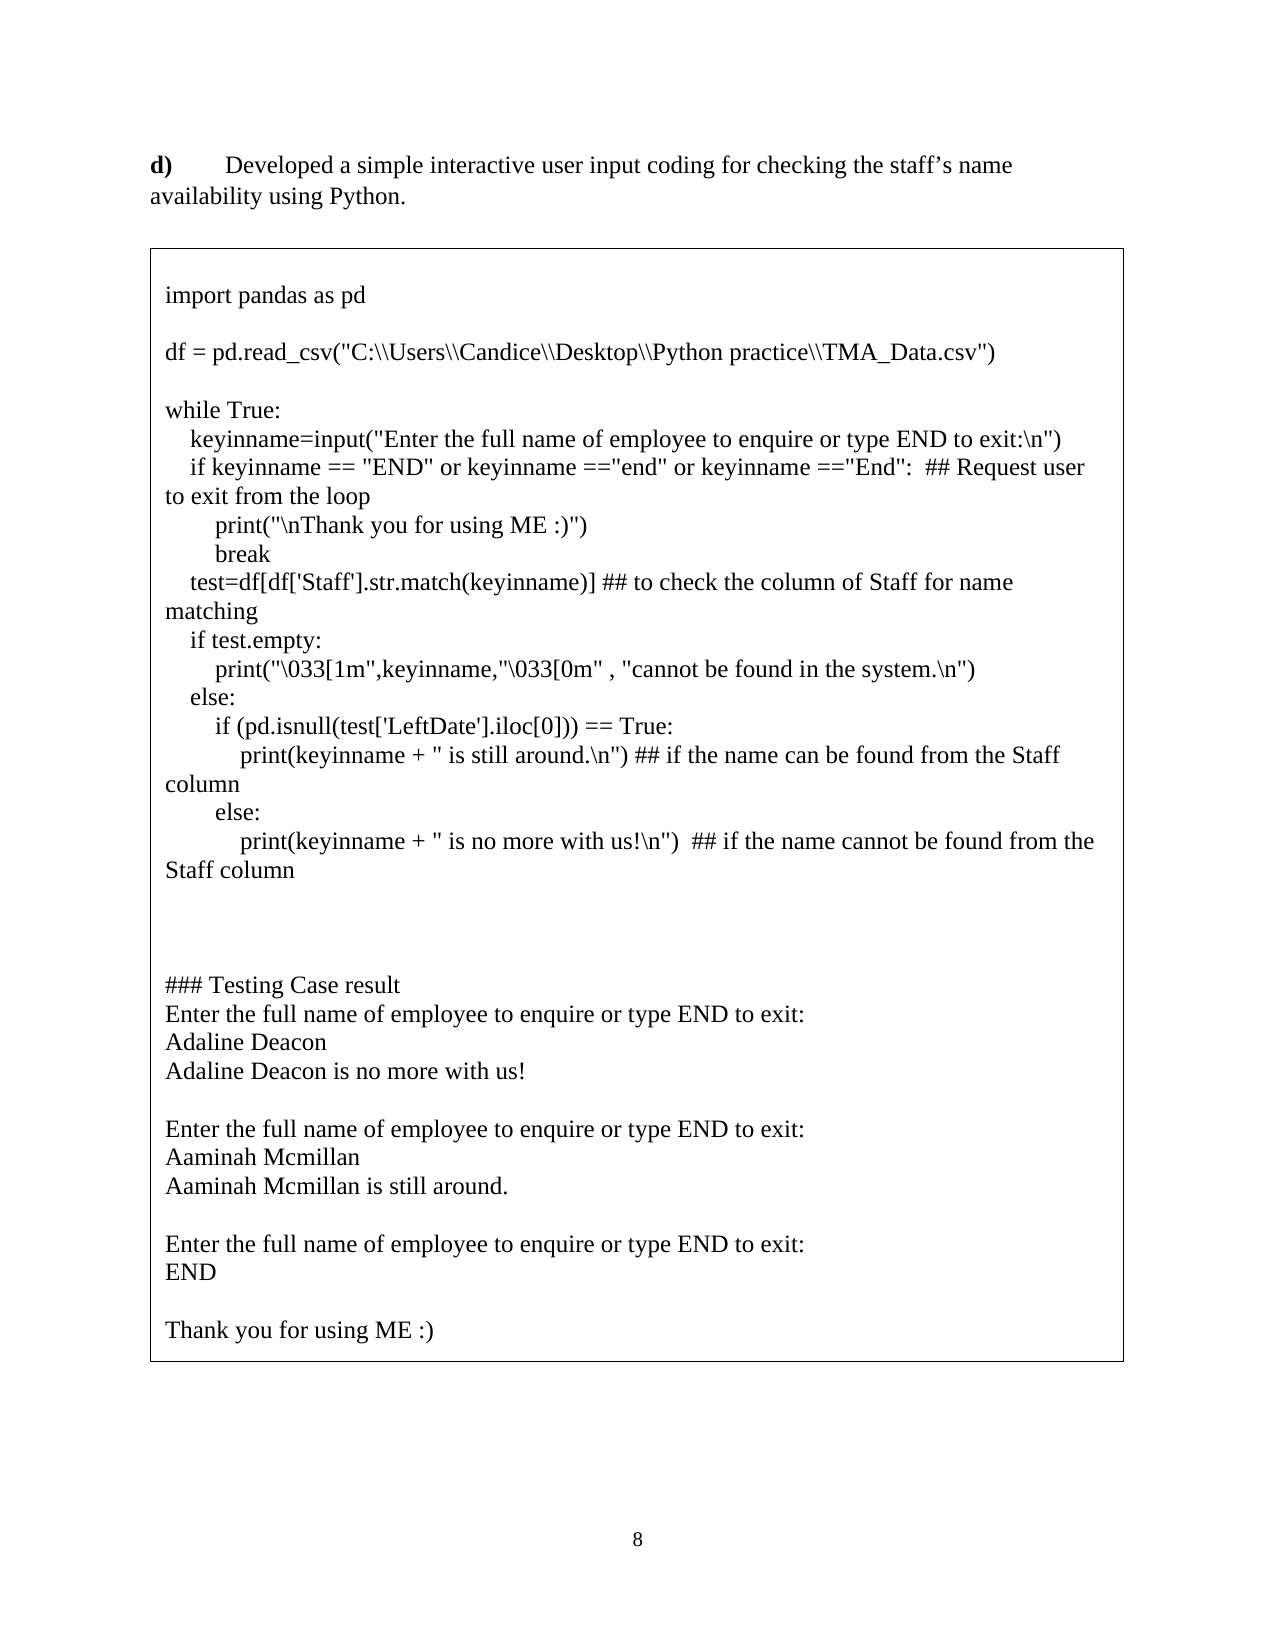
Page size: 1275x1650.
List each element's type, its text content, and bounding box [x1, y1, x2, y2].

text d) Developed a simple interactive user input coding for checking the staff’s name availability using Python. [150, 150, 1125, 210]
